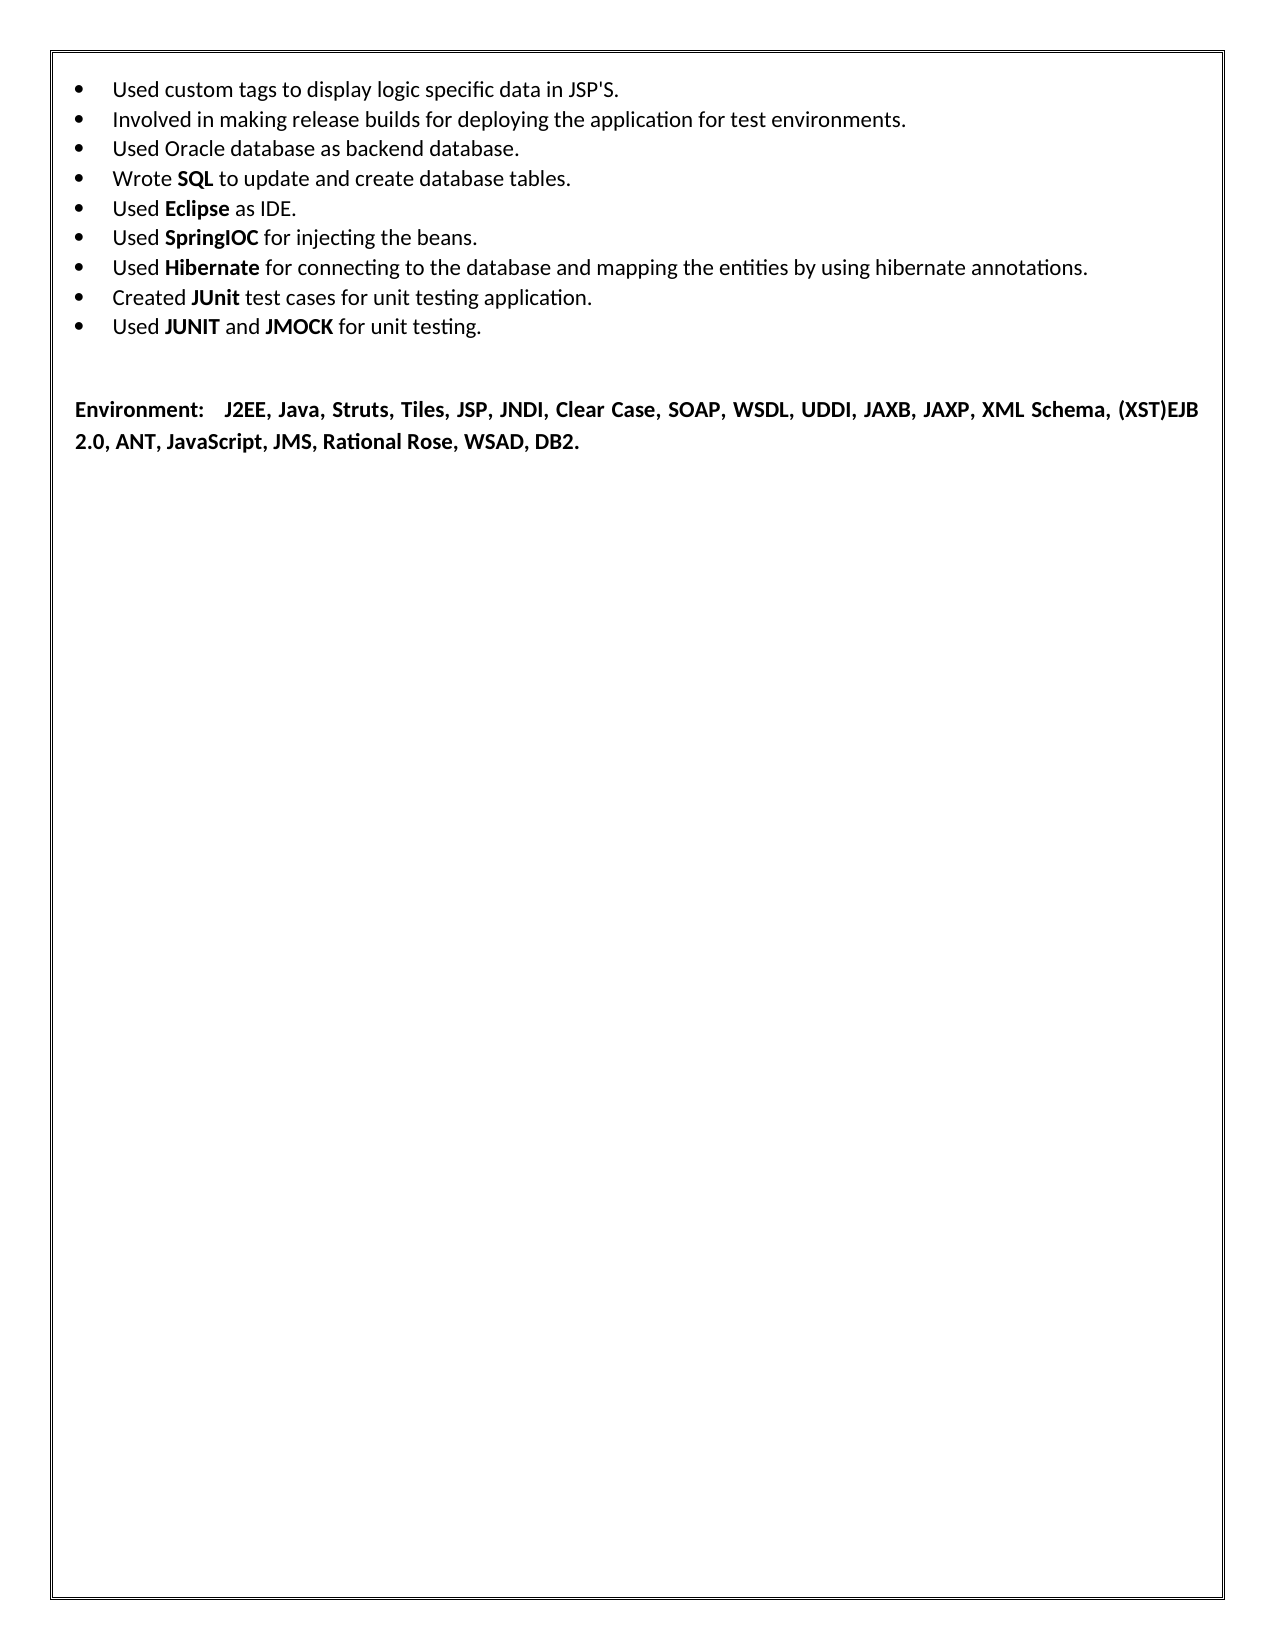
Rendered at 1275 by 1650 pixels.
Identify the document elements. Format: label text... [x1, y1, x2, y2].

list Used Hibernate for connecting to the database and mapping the entities by using hibernate annotations. [75, 253, 1200, 281]
list Used custom tags to display logic specific data in JSP'S. [75, 75, 1200, 103]
list Wrote SQL to update and create database tables. [75, 164, 1200, 192]
list Used Eclipse as IDE. [75, 194, 1200, 222]
list Used Oracle database as backend database. [75, 134, 1200, 162]
list Used SpringIOC for injecting the beans. [75, 223, 1200, 251]
list Created JUnit test cases for unit testing application. [75, 283, 1200, 311]
text Environment: J2EE, Java, Struts, Tiles, JSP, JNDI, Clear Case, SOAP, WSDL, UDDI, JAXB, JAXP, XML Schema, (XST)EJB 2.0, ANT, JavaScript, JMS, Rational Rose, WSAD, DB2. [75, 395, 1200, 455]
list Involved in making release builds for deploying the application for test environments. [75, 105, 1200, 133]
list Used JUNIT and JMOCK for unit testing. [75, 312, 1200, 341]
